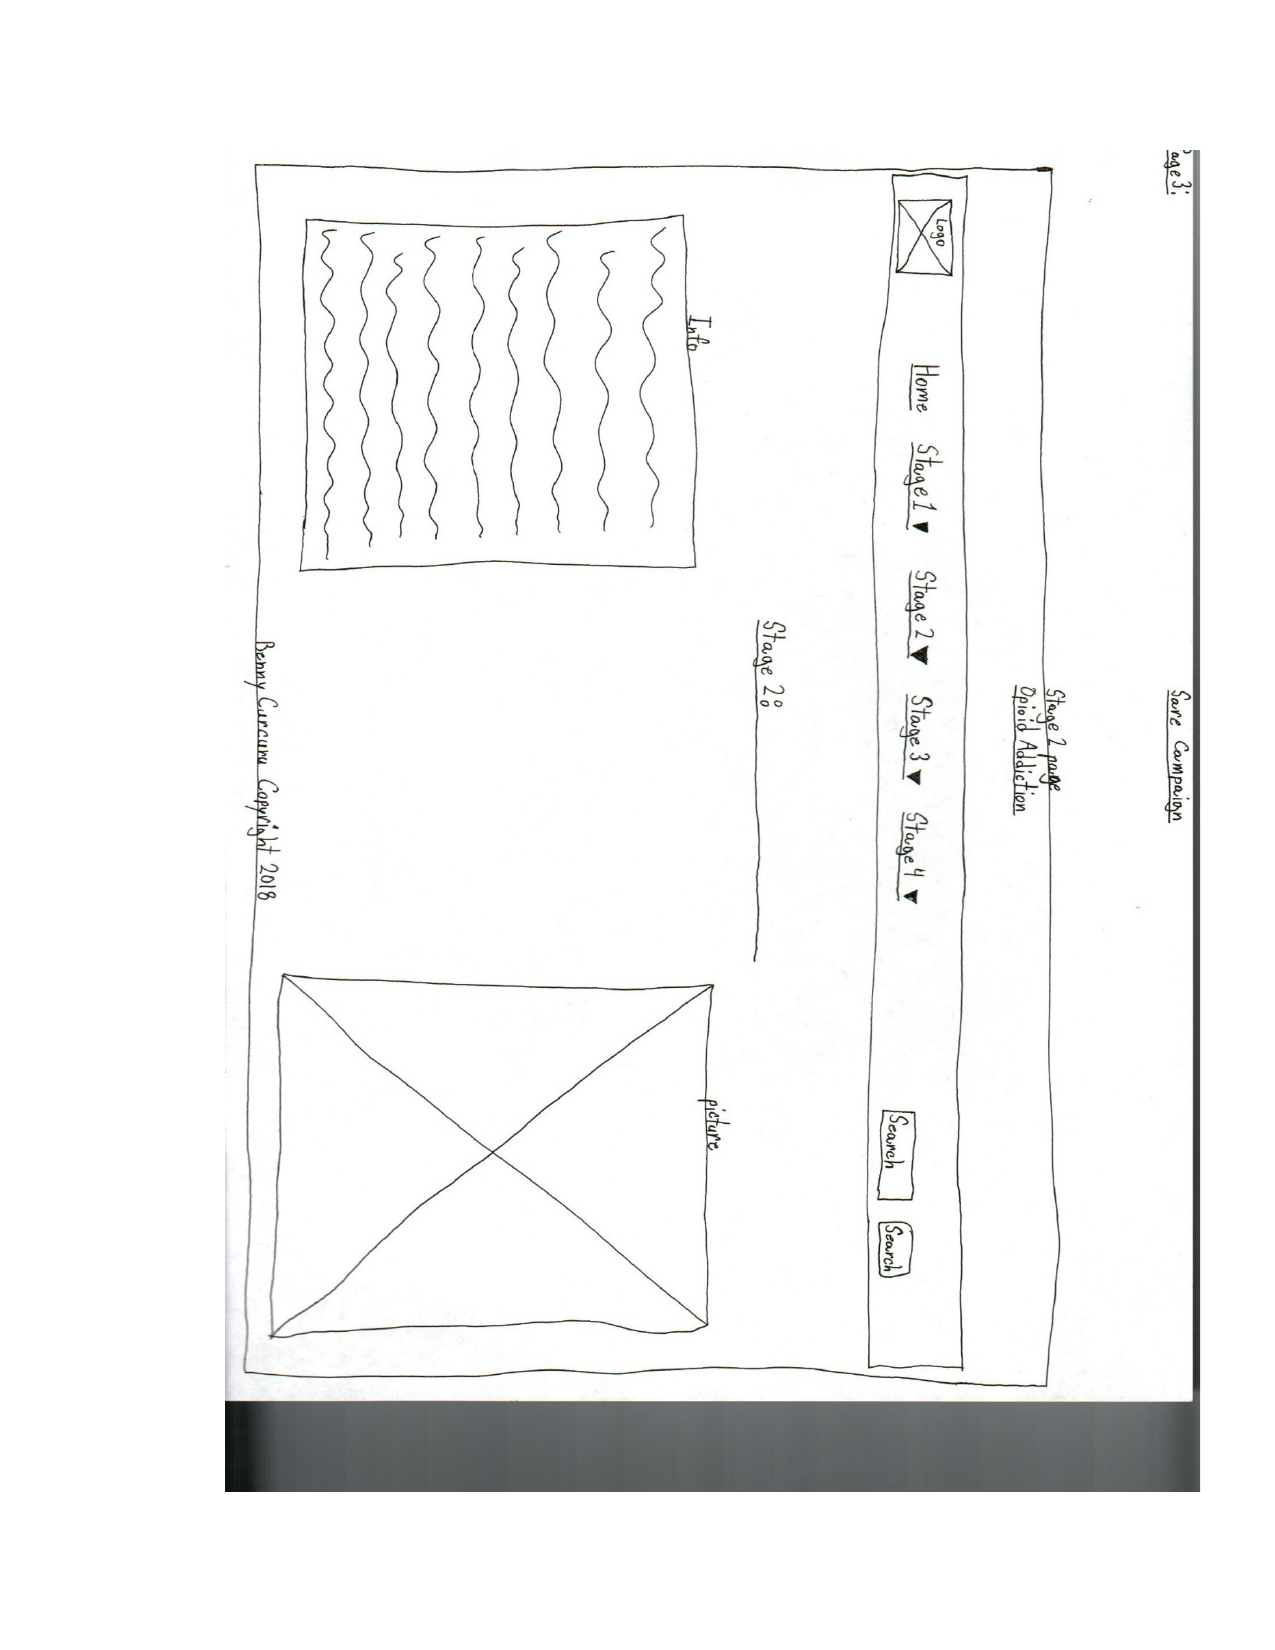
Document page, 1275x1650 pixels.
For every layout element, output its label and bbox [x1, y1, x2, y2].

picture [225, 150, 1200, 1492]
